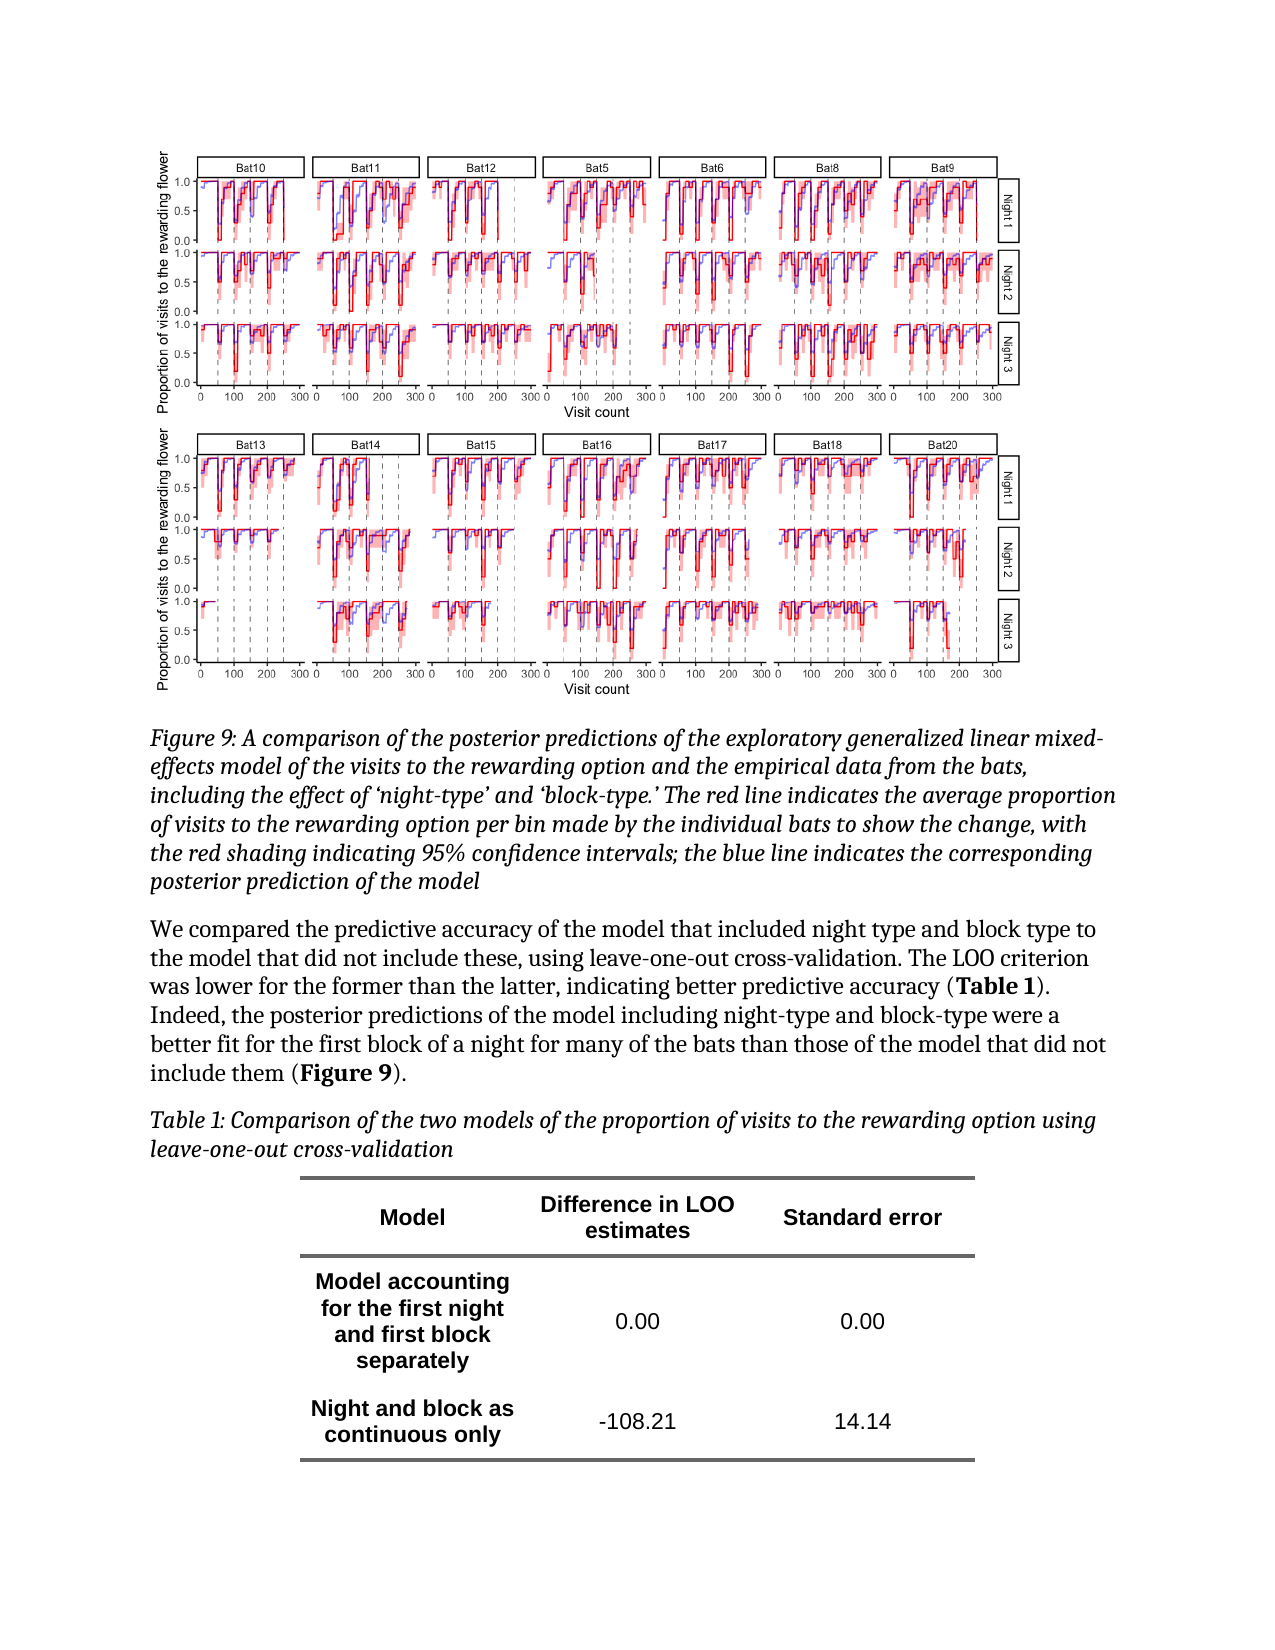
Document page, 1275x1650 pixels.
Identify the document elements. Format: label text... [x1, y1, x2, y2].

table_cell Night and block as continuous only [300, 1384, 525, 1458]
table_cell Model accounting for the first night and first block separately [300, 1258, 525, 1384]
text Table 1: Comparison of the two models of the proportion of visits to the rewarding option using leave-one-out cross-validation [150, 1106, 1125, 1163]
table_cell 0.00 [750, 1258, 975, 1384]
text Figure 9: A comparison of the posterior predictions of the exploratory generalized linear mixed-effects model of the visits to the rewarding option and the empirical data from the bats, including the effect of ‘night-type’ and ‘block-type.’ The red line indicates the average proportion of visits to the rewarding option per bin made by the individual bats to show the change, with the red shading indicating 95% confidence intervals; the blue line indicates the corresponding posterior prediction of the model [150, 723, 1125, 896]
table_header Standard error [750, 1180, 975, 1254]
text We compared the predictive accuracy of the model that included night type and block type to the model that did not include these, using leave-one-out cross-validation. The LOO criterion was lower for the former than the latter, indicating better predictive accuracy (Table 1). Indeed, the posterior predictions of the model including night-type and block-type were a better fit for the first block of a night for many of the bats than those of the model that did not include them (Figure 9). [150, 915, 1125, 1087]
table_header Model [300, 1180, 525, 1254]
table_cell 0.00 [525, 1258, 750, 1384]
table_header Difference in LOO estimates [525, 1180, 750, 1254]
picture [150, 150, 1025, 703]
table_cell -108.21 [525, 1384, 750, 1458]
table_cell 14.14 [750, 1384, 975, 1458]
